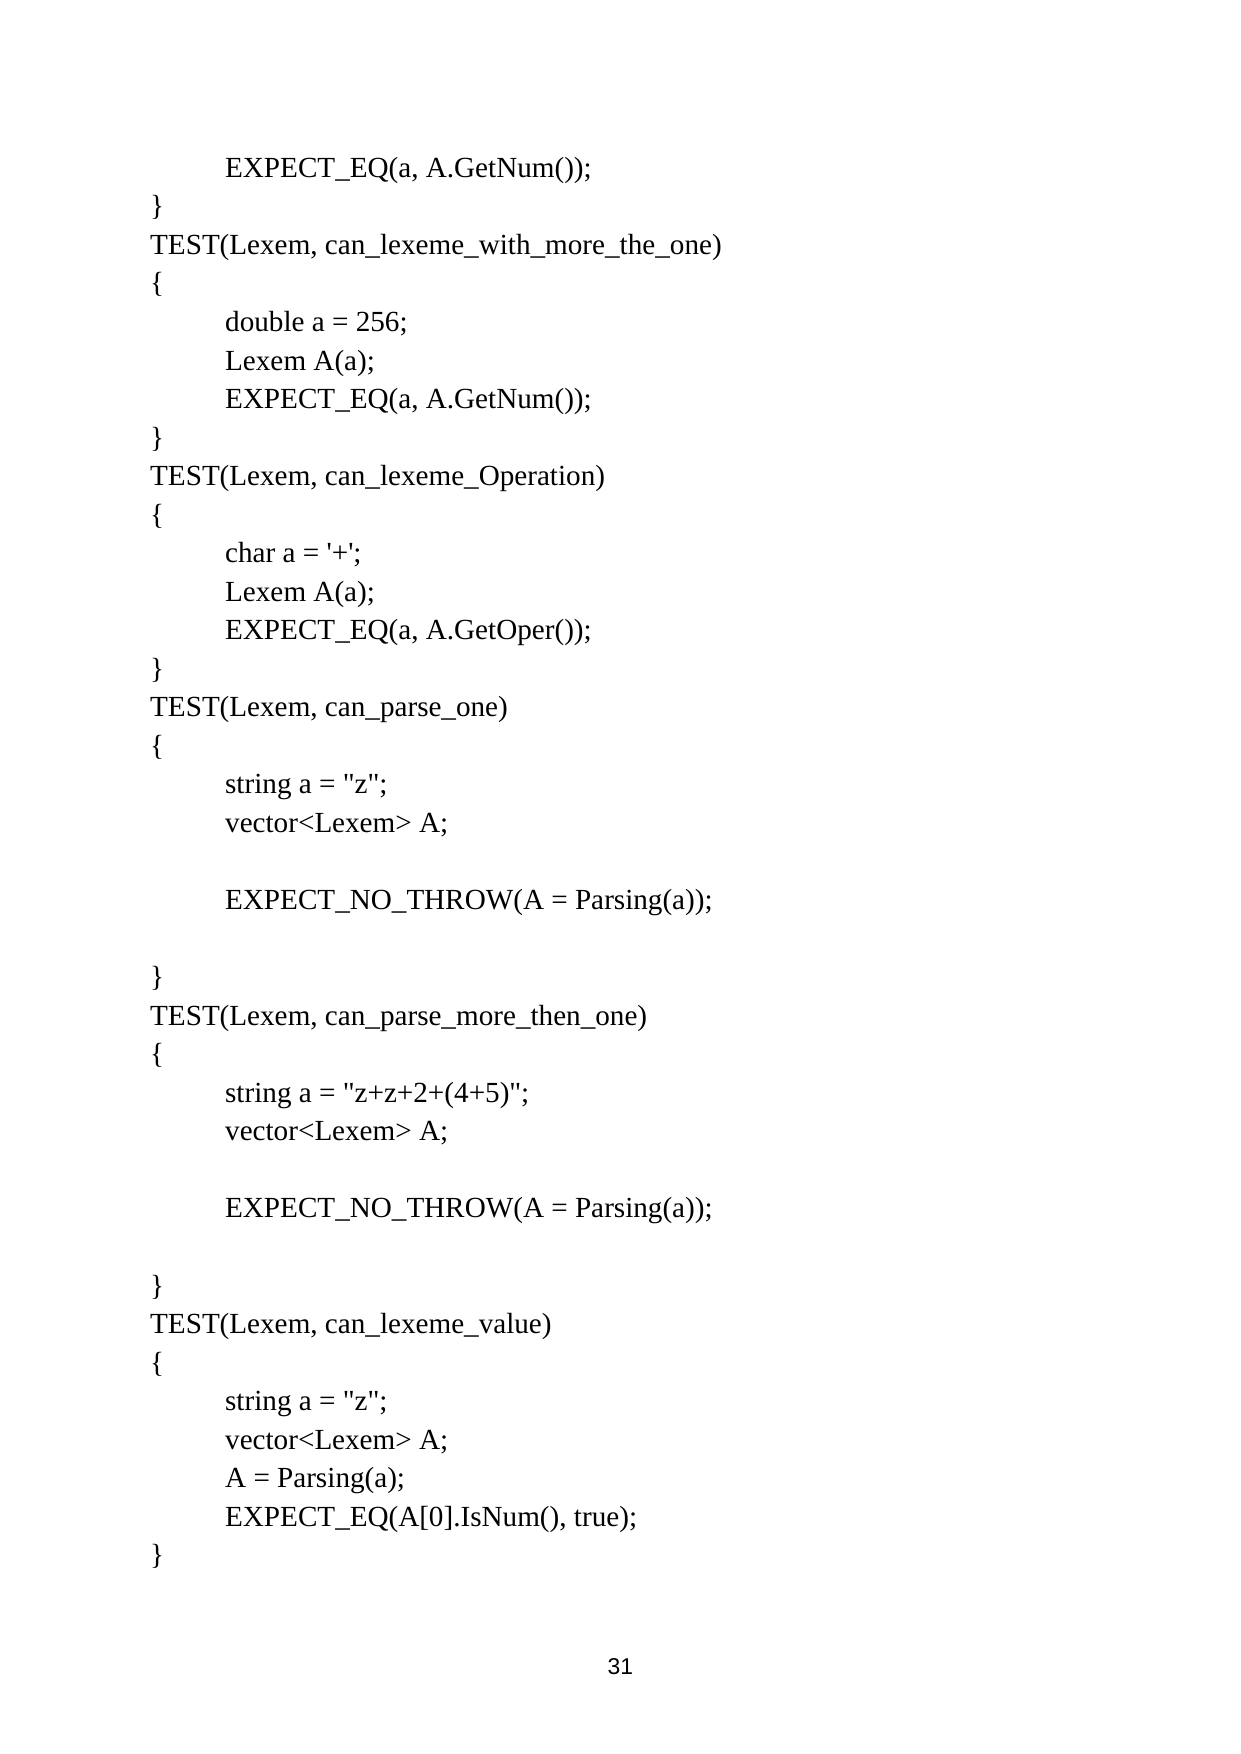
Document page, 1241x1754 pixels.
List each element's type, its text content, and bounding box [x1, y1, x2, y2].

text { [150, 266, 1090, 299]
text { [150, 1345, 1090, 1378]
text char a = '+'; [150, 535, 1090, 569]
text EXPECT_EQ(a, A.GetOper()); [150, 612, 1090, 646]
text } [150, 1537, 1090, 1571]
text TEST(Lexem, can_lexeme_with_more_the_one) [150, 227, 1090, 261]
text { [150, 1036, 1090, 1070]
text double a = 256; [150, 304, 1090, 338]
text } [150, 959, 1090, 993]
text TEST(Lexem, can_parse_one) [150, 689, 1090, 723]
text string a = "z"; [150, 767, 1090, 800]
text EXPECT_NO_THROW(A = Parsing(a)); [150, 882, 1090, 916]
text vector<Lexem> A; [150, 1422, 1090, 1455]
text vector<Lexem> A; [150, 1113, 1090, 1147]
text { [150, 497, 1090, 530]
text } [150, 188, 1090, 222]
text } [150, 1268, 1090, 1301]
text string a = "z"; [150, 1383, 1090, 1417]
text EXPECT_EQ(A[0].IsNum(), true); [150, 1499, 1090, 1532]
text TEST(Lexem, can_lexeme_value) [150, 1306, 1090, 1340]
text } [150, 420, 1090, 453]
text Lexem A(a); [150, 343, 1090, 376]
text string a = "z+z+2+(4+5)"; [150, 1075, 1090, 1108]
text Lexem A(a); [150, 574, 1090, 607]
text { [150, 728, 1090, 762]
text vector<Lexem> A; [150, 805, 1090, 839]
text EXPECT_EQ(a, A.GetNum()); [150, 150, 1090, 183]
text A = Parsing(a); [150, 1460, 1090, 1494]
text EXPECT_NO_THROW(A = Parsing(a)); [150, 1191, 1090, 1224]
text TEST(Lexem, can_parse_more_then_one) [150, 998, 1090, 1031]
text TEST(Lexem, can_lexeme_Operation) [150, 458, 1090, 492]
text EXPECT_EQ(a, A.GetNum()); [150, 381, 1090, 415]
text } [150, 651, 1090, 684]
